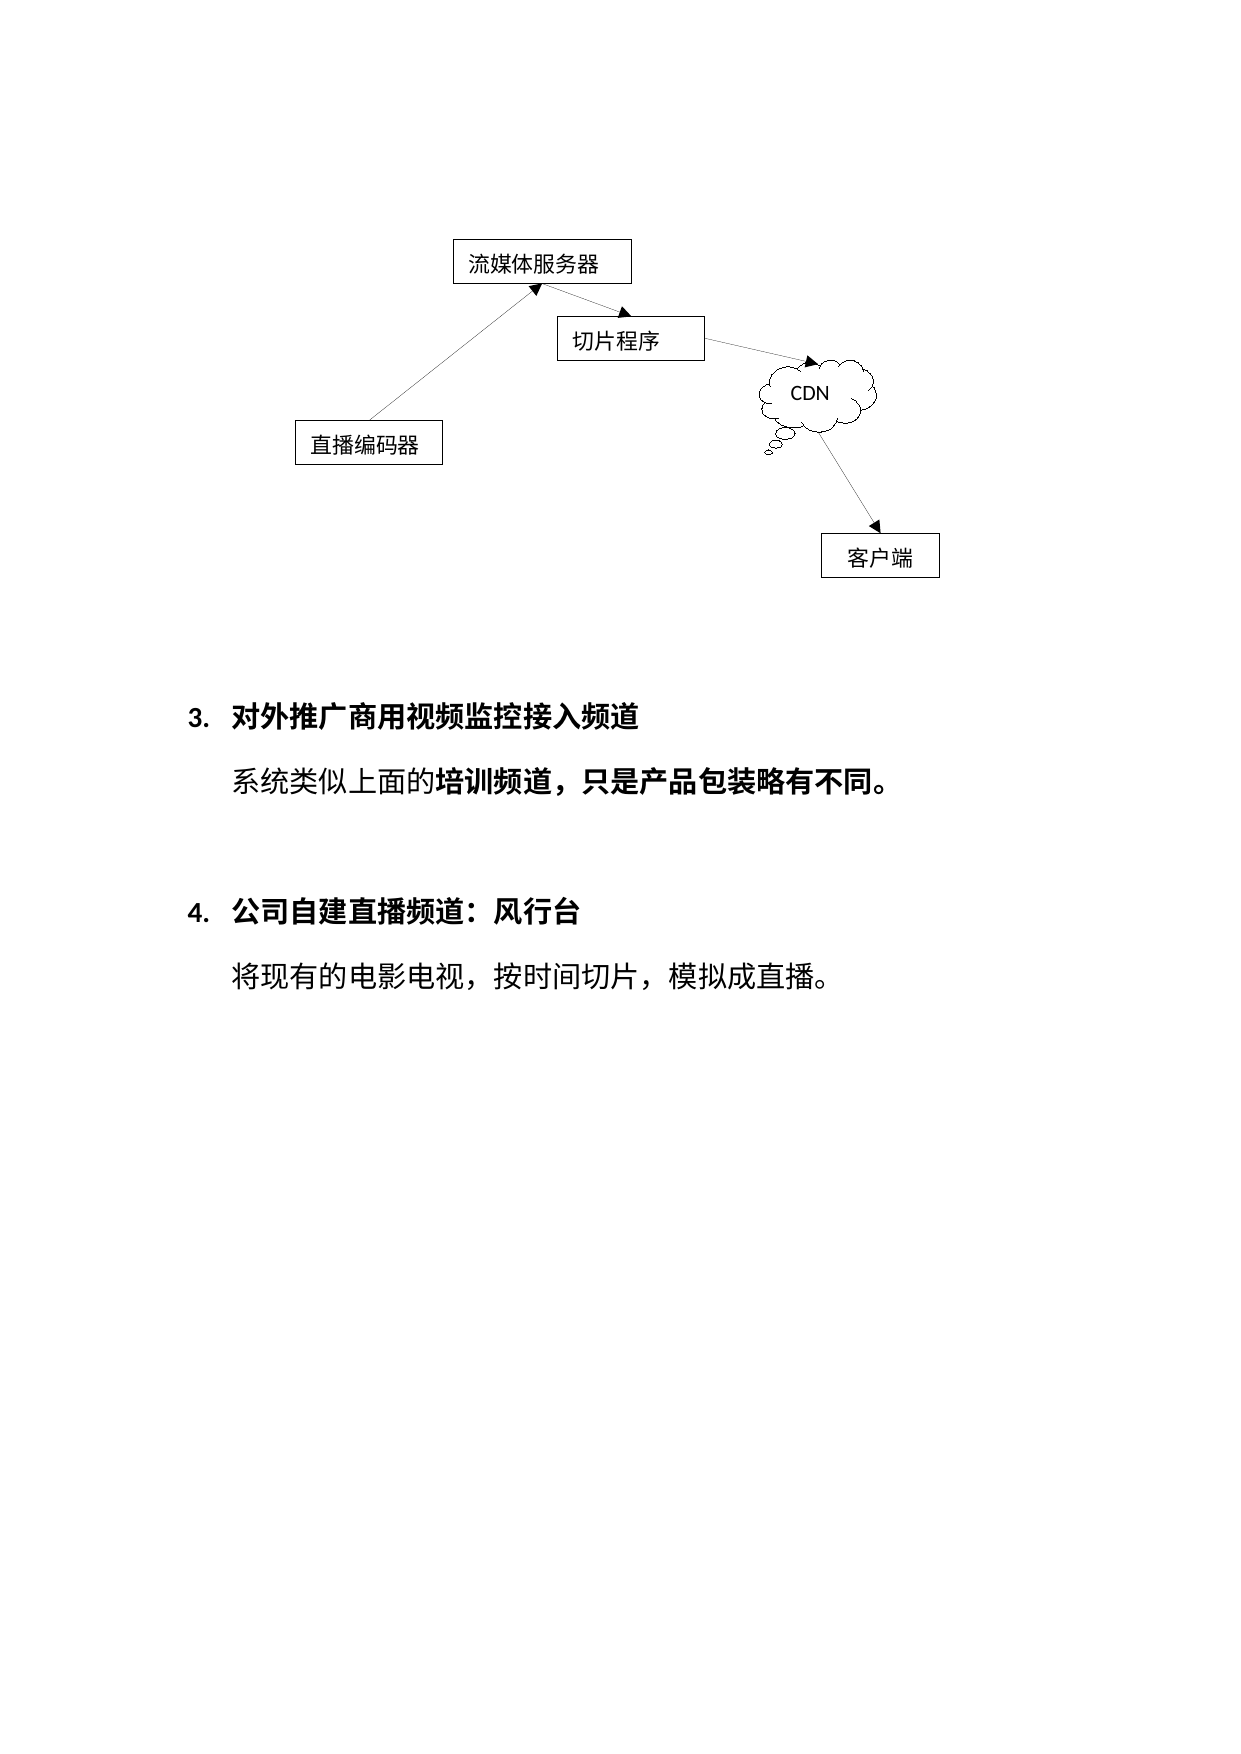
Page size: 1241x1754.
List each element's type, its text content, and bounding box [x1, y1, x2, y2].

list 对外推广商用视频监控接入频道 [187, 682, 1053, 747]
list 公司自建直播频道：风行台 [187, 877, 1053, 942]
list 将现有的电影电视，按时间切片，模拟成直播。 [231, 942, 1053, 1007]
list 系统类似上面的培训频道，只是产品包装略有不同。 [231, 747, 1053, 812]
